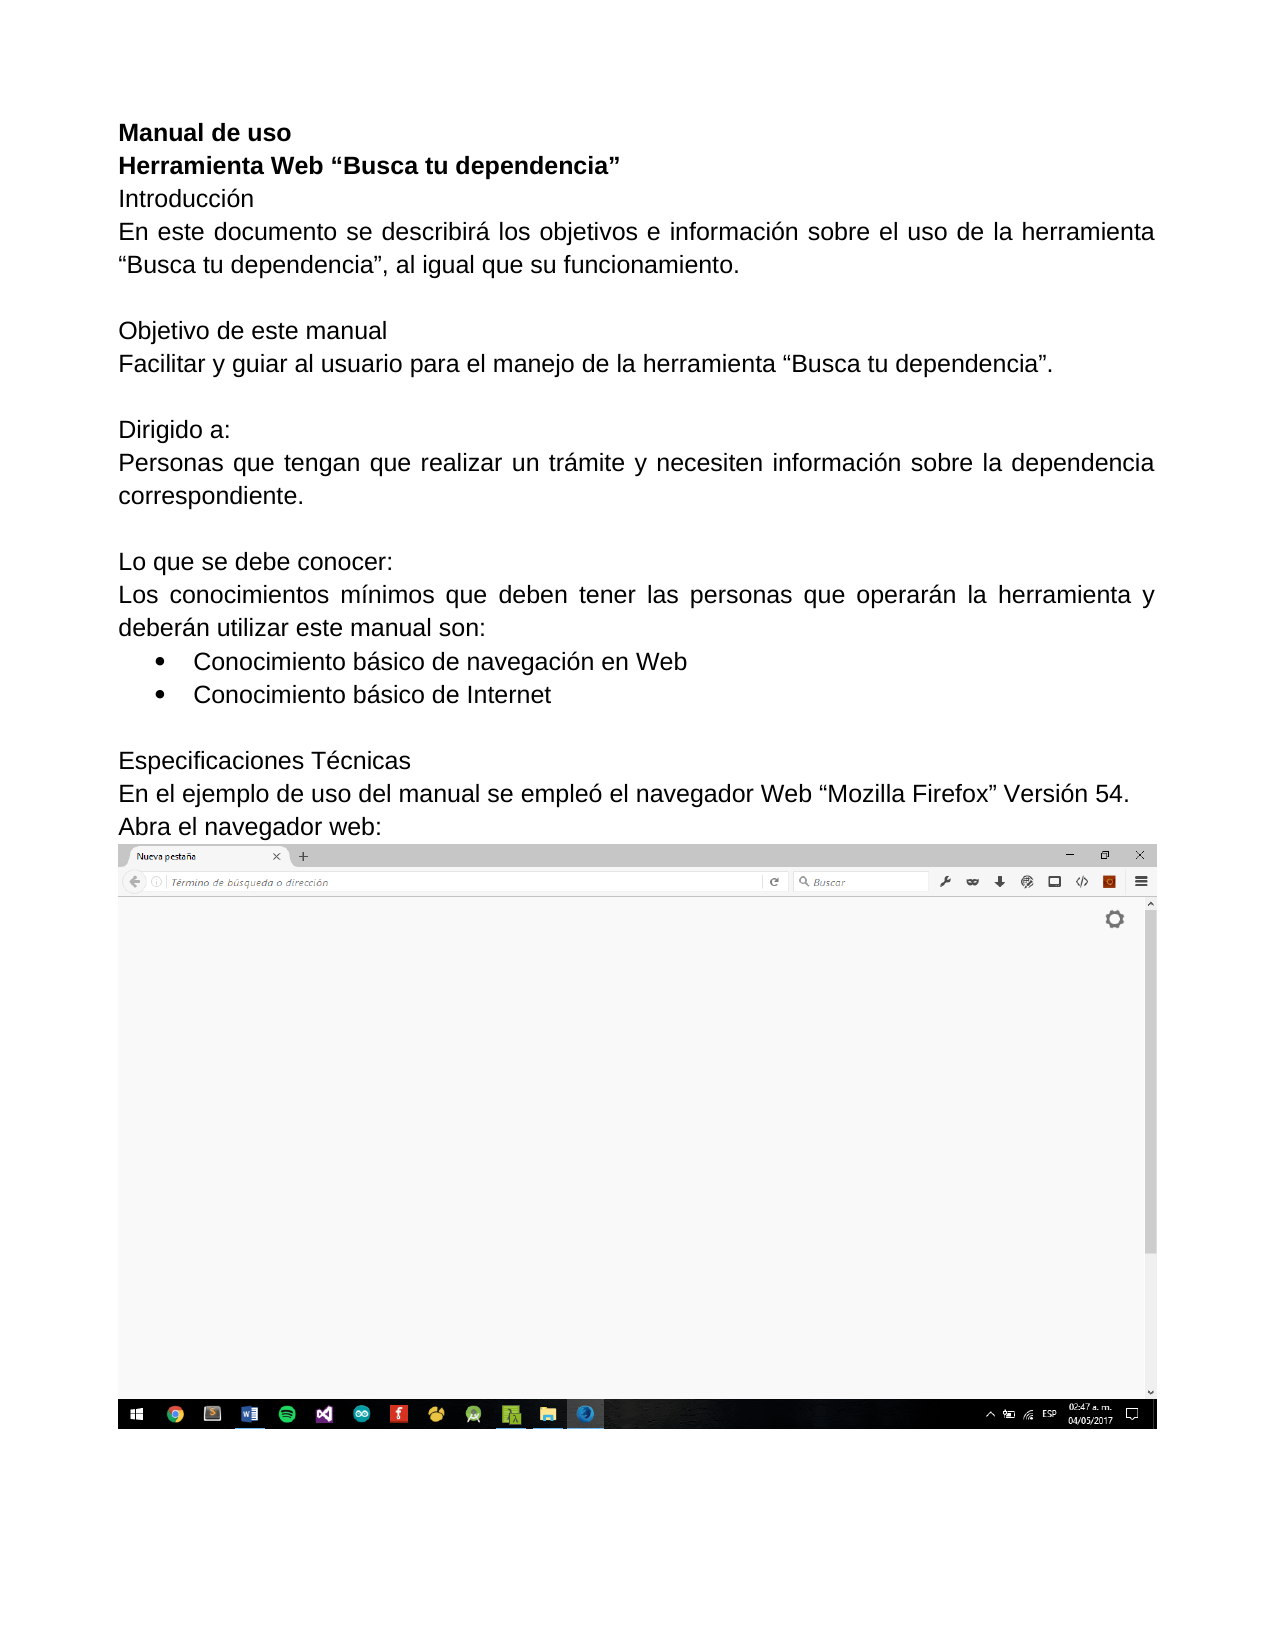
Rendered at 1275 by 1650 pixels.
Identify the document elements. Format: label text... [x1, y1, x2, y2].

text En el ejemplo de uso del manual se empleó el navegador Web “Mozilla Firefox” Versión 54. [118, 779, 1157, 807]
text Facilitar y guiar al usuario para el manejo de la herramienta “Busca tu dependencia”. [118, 349, 1157, 378]
text Manual de uso [118, 118, 1157, 147]
text Los conocimientos mínimos que deben tener las personas que operarán la herramienta y deberán utilizar este manual son: [118, 580, 1157, 642]
text Personas que tengan que realizar un trámite y necesiten información sobre la dependencia correspondiente. [118, 448, 1157, 510]
text Lo que se debe conocer: [118, 547, 1157, 576]
picture [118, 844, 1157, 1429]
list Conocimiento básico de Internet [156, 679, 1157, 708]
text En este documento se describirá los objetivos e información sobre el uso de la herramienta “Busca tu dependencia”, al igual que su funcionamiento. [118, 217, 1157, 279]
text Abra el navegador web: [118, 812, 1157, 841]
text Especificaciones Técnicas [118, 746, 1157, 774]
text Objetivo de este manual [118, 316, 1157, 345]
text Introducción [118, 184, 1157, 213]
text Herramienta Web “Busca tu dependencia” [118, 151, 1157, 180]
text Dirigido a: [118, 415, 1157, 444]
list Conocimiento básico de navegación en Web [156, 646, 1157, 675]
